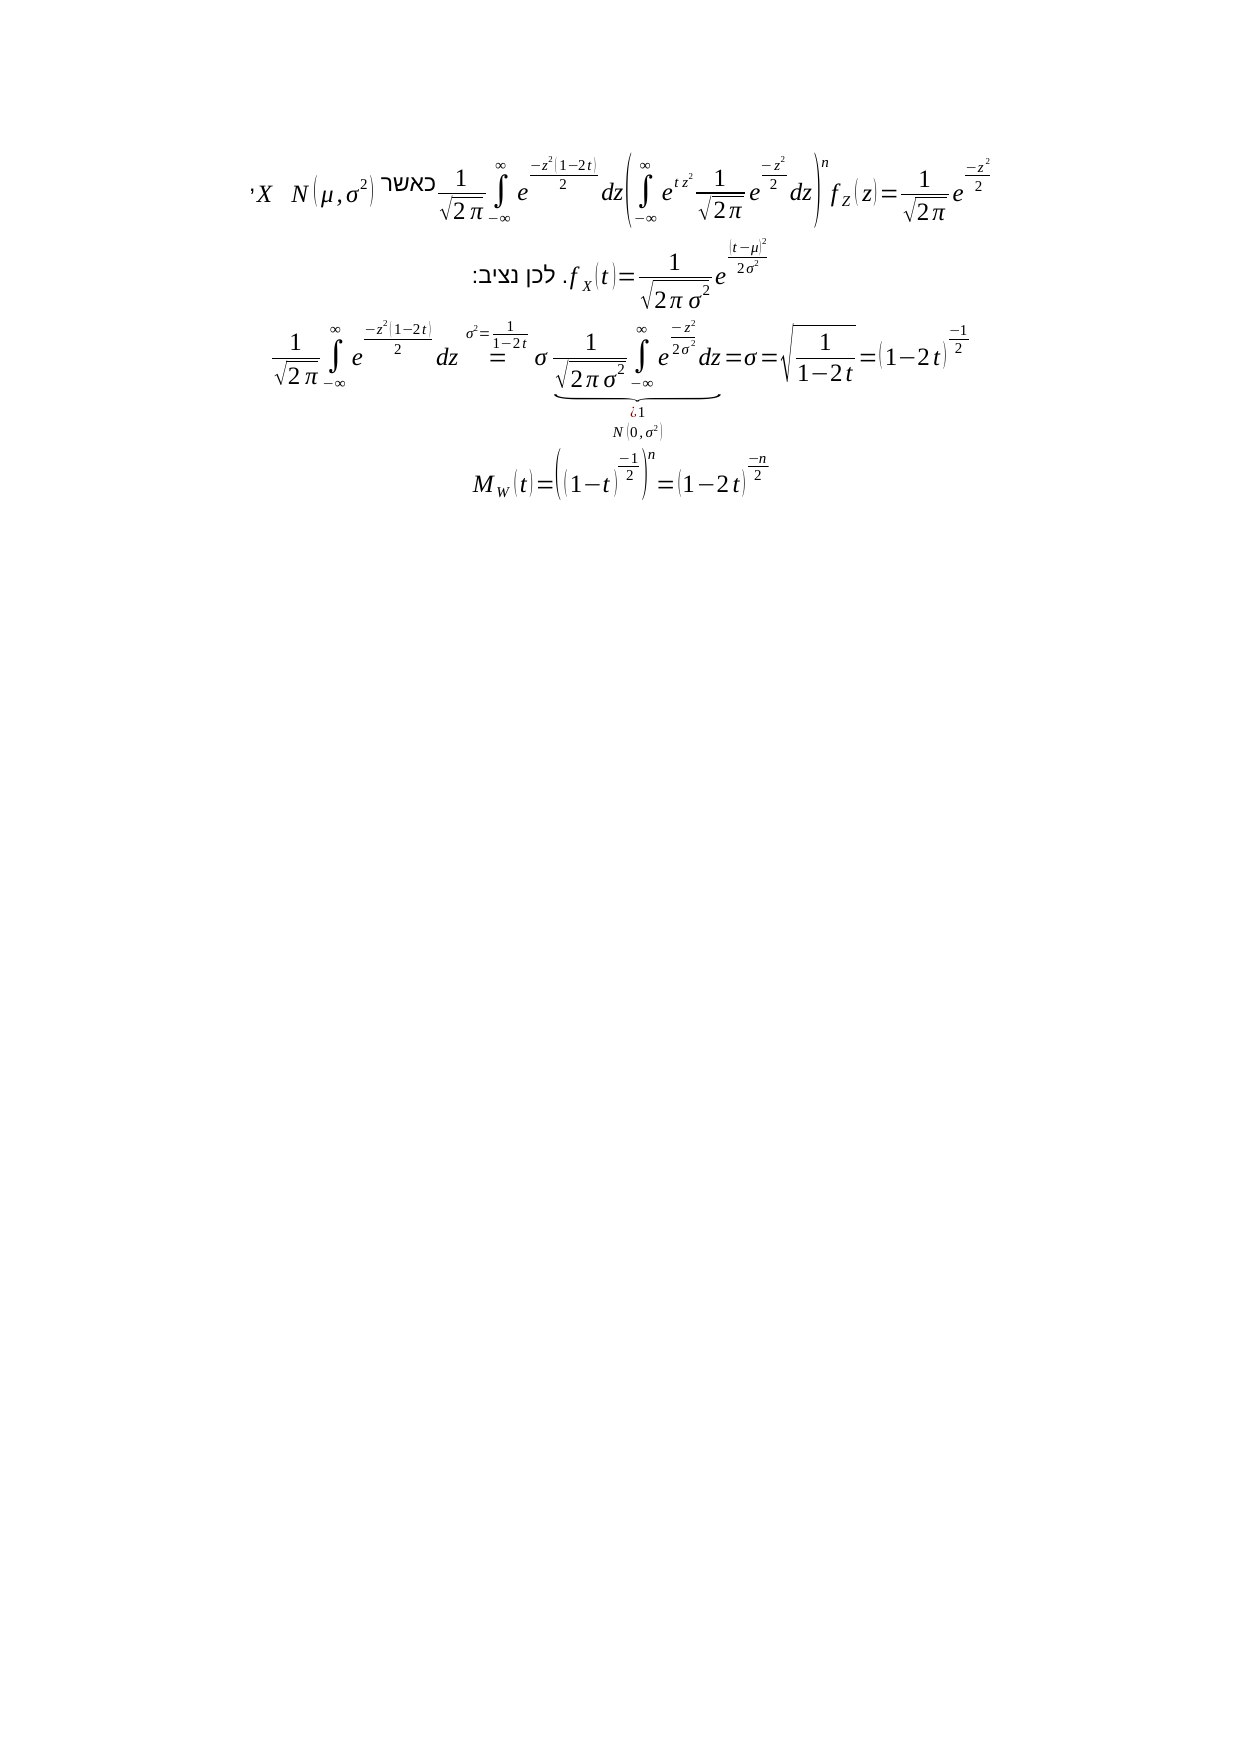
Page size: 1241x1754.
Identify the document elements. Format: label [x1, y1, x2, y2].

text [187, 150, 1053, 502]
